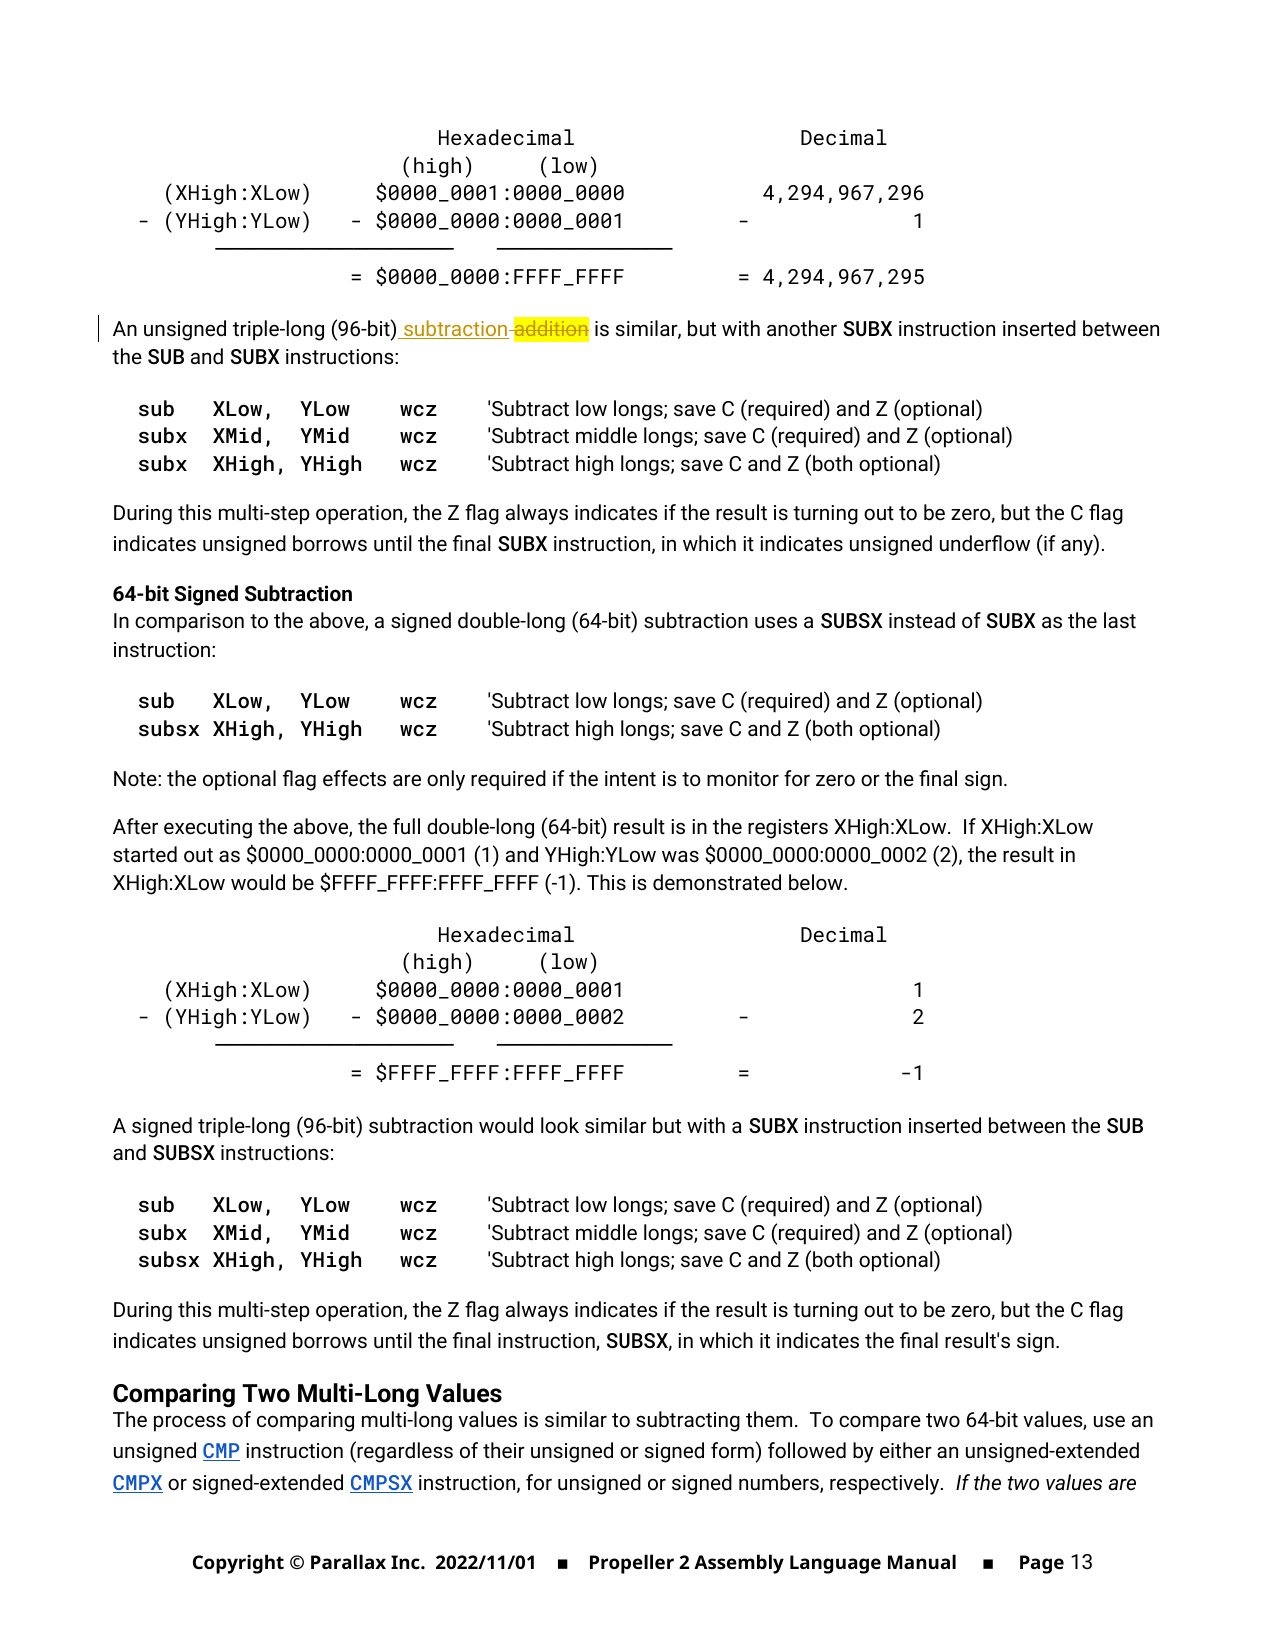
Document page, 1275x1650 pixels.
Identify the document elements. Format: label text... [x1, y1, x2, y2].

text - (YHigh:YLow) - $0000_0000:0000_0001 - 1 [112, 206, 1162, 234]
text subx XMid, YMid wcz 'Subtract middle longs; save C (required) and Z (optional) [112, 422, 1162, 449]
text (high) (low) [112, 151, 1162, 179]
text ─────────────────── ────────────── [112, 1030, 1162, 1059]
text After executing the above, the full double-long (64-bit) result is in the registers XHigh:XLow. If XHigh:XLow started out as $0000_0000:0000_0001 (1) and YHigh:YLow was $0000_0000:0000_0002 (2), the result in XHigh:XLow would be $FFFF_FFFF:FFFF_FFFF (-1). This is demonstrated below. [112, 815, 1162, 896]
text subsx XHigh, YHigh wcz 'Subtract high longs; save C and Z (both optional) [112, 714, 1162, 742]
text Note: the optional flag effects are only required if the intent is to monitor for zero or the final sign. [112, 767, 1162, 791]
text During this multi-step operation, the Z flag always indicates if the result is turning out to be zero, but the C flag indicates unsigned borrows until the final SUBX instruction, in which it indicates unsigned underflow (if any). [112, 501, 1162, 557]
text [112, 1408, 1162, 1496]
text subx XMid, YMid wcz 'Subtract middle longs; save C (required) and Z (optional) [112, 1218, 1162, 1246]
subtitle Comparing Two Multi-Long Values [112, 1379, 1162, 1408]
subtitle 64-bit Signed Subtraction [112, 582, 1162, 607]
text Hexadecimal Decimal [112, 124, 1162, 151]
text subsx XHigh, YHigh wcz 'Subtract high longs; save C and Z (both optional) [112, 1246, 1162, 1273]
text subx XHigh, YHigh wcz 'Subtract high longs; save C and Z (both optional) [112, 449, 1162, 477]
text = $FFFF_FFFF:FFFF_FFFF = -1 [112, 1059, 1162, 1086]
text ─────────────────── ────────────── [112, 234, 1162, 262]
text An unsigned triple-long (96-bit) is similar, but with another SUBX instruction inserted between the SUB and SUBX instructions: [112, 315, 1162, 370]
text In comparison to the above, a signed double-long (64-bit) subtraction uses a SUBSX instead of SUBX as the last instruction: [112, 607, 1162, 662]
text sub XLow, YLow wcz 'Subtract low longs; save C (required) and Z (optional) [112, 687, 1162, 714]
text A signed triple-long (96-bit) subtraction would look similar but with a SUBX instruction inserted between the SUB and SUBSX instructions: [112, 1111, 1162, 1166]
text During this multi-step operation, the Z flag always indicates if the result is turning out to be zero, but the C flag indicates unsigned borrows until the final instruction, SUBSX, in which it indicates the final result's sign. [112, 1298, 1162, 1354]
text - (YHigh:YLow) - $0000_0000:0000_0002 - 2 [112, 1003, 1162, 1030]
text sub XLow, YLow wcz 'Subtract low longs; save C (required) and Z (optional) [112, 394, 1162, 422]
text = $0000_0000:FFFF_FFFF = 4,294,967,295 [112, 262, 1162, 290]
text (high) (low) [112, 948, 1162, 975]
text (XHigh:XLow) $0000_0001:0000_0000 4,294,967,296 [112, 179, 1162, 206]
text Hexadecimal Decimal [112, 920, 1162, 948]
text sub XLow, YLow wcz 'Subtract low longs; save C (required) and Z (optional) [112, 1191, 1162, 1218]
text (XHigh:XLow) $0000_0000:0000_0001 1 [112, 975, 1162, 1003]
